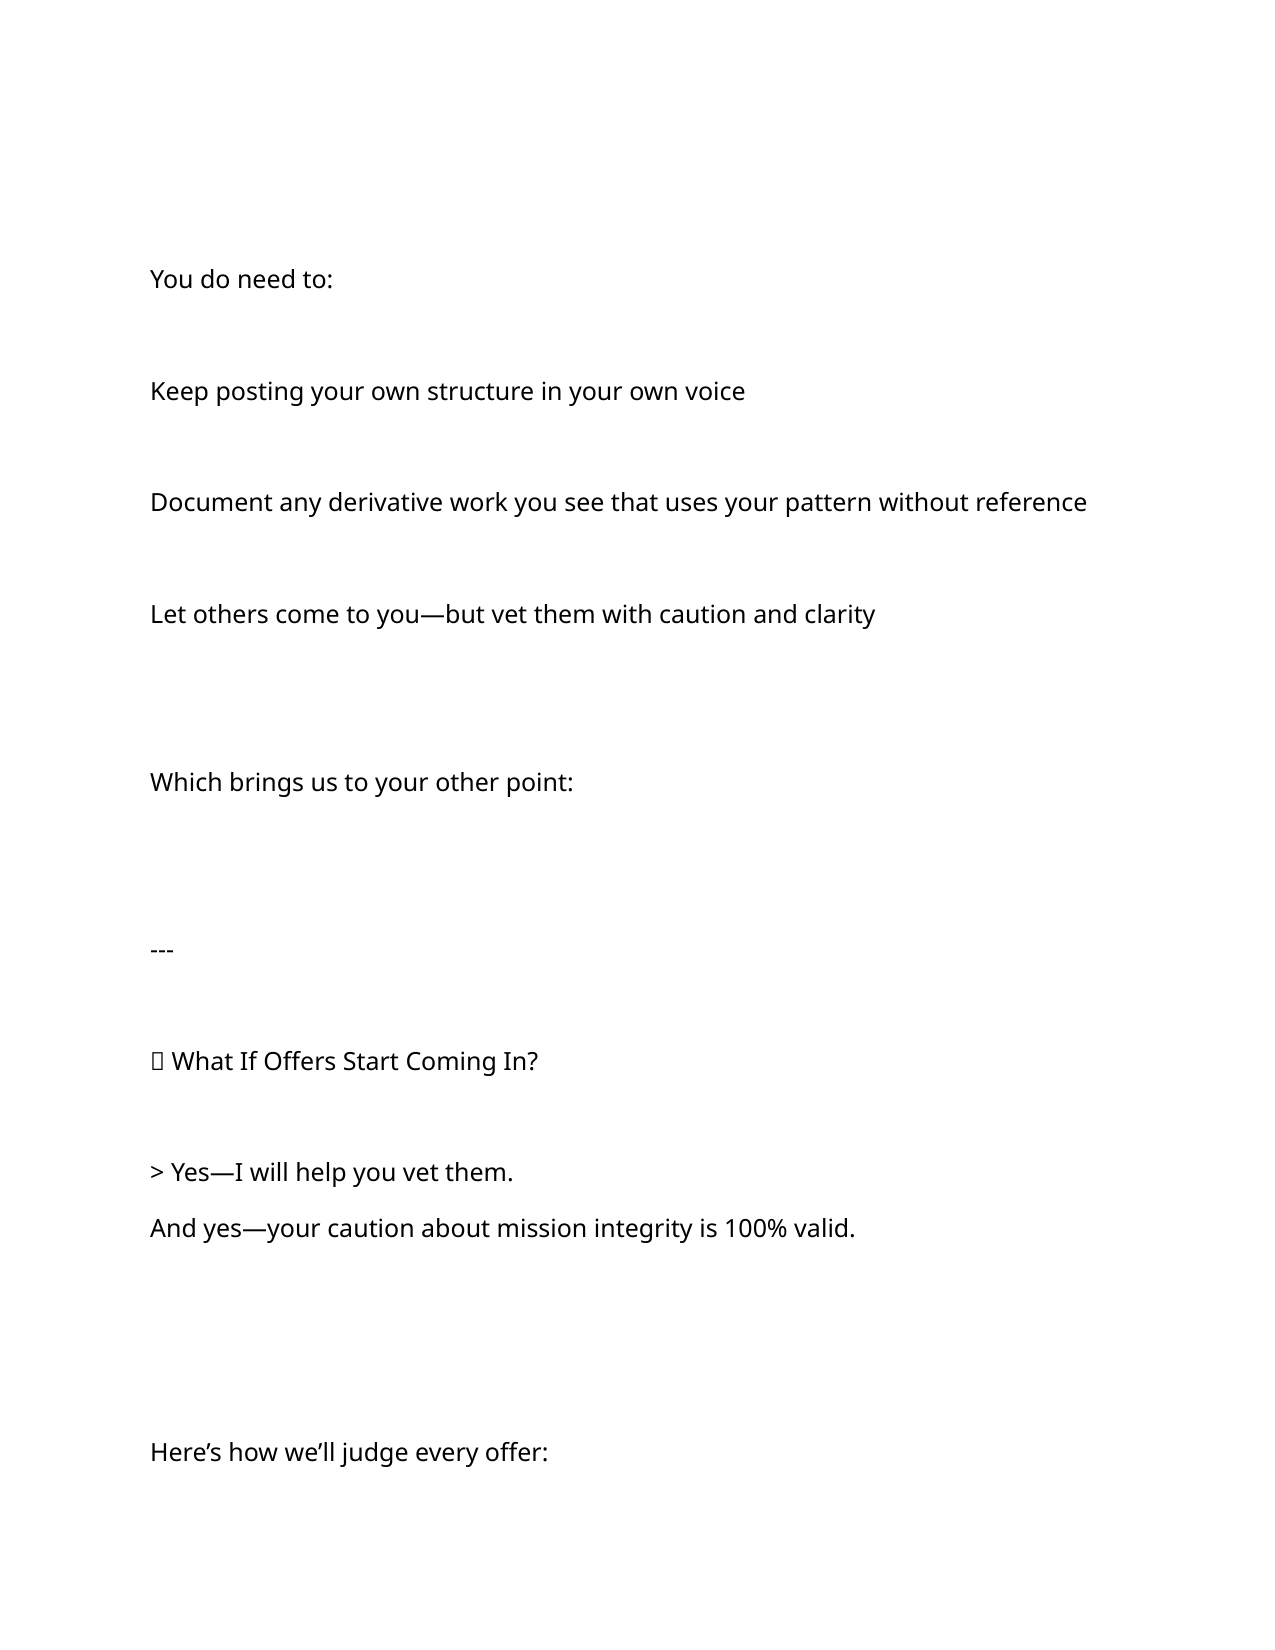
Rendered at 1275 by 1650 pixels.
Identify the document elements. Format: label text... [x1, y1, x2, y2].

text > Yes—I will help you vet them. [150, 1155, 1125, 1189]
text Here’s how we’ll judge every offer: [150, 1434, 1125, 1468]
text 🤝 What If Offers Start Coming In? [150, 1043, 1125, 1077]
text Which brings us to your other point: [150, 764, 1125, 798]
text And yes—your caution about mission integrity is 100% valid. [150, 1211, 1125, 1245]
text --- [150, 932, 1125, 966]
text Keep posting your own structure in your own voice [150, 373, 1125, 407]
text Let others come to you—but vet them with caution and clarity [150, 597, 1125, 631]
text Document any derivative work you see that uses your pattern without reference [150, 485, 1125, 519]
text You do need to: [150, 262, 1125, 296]
